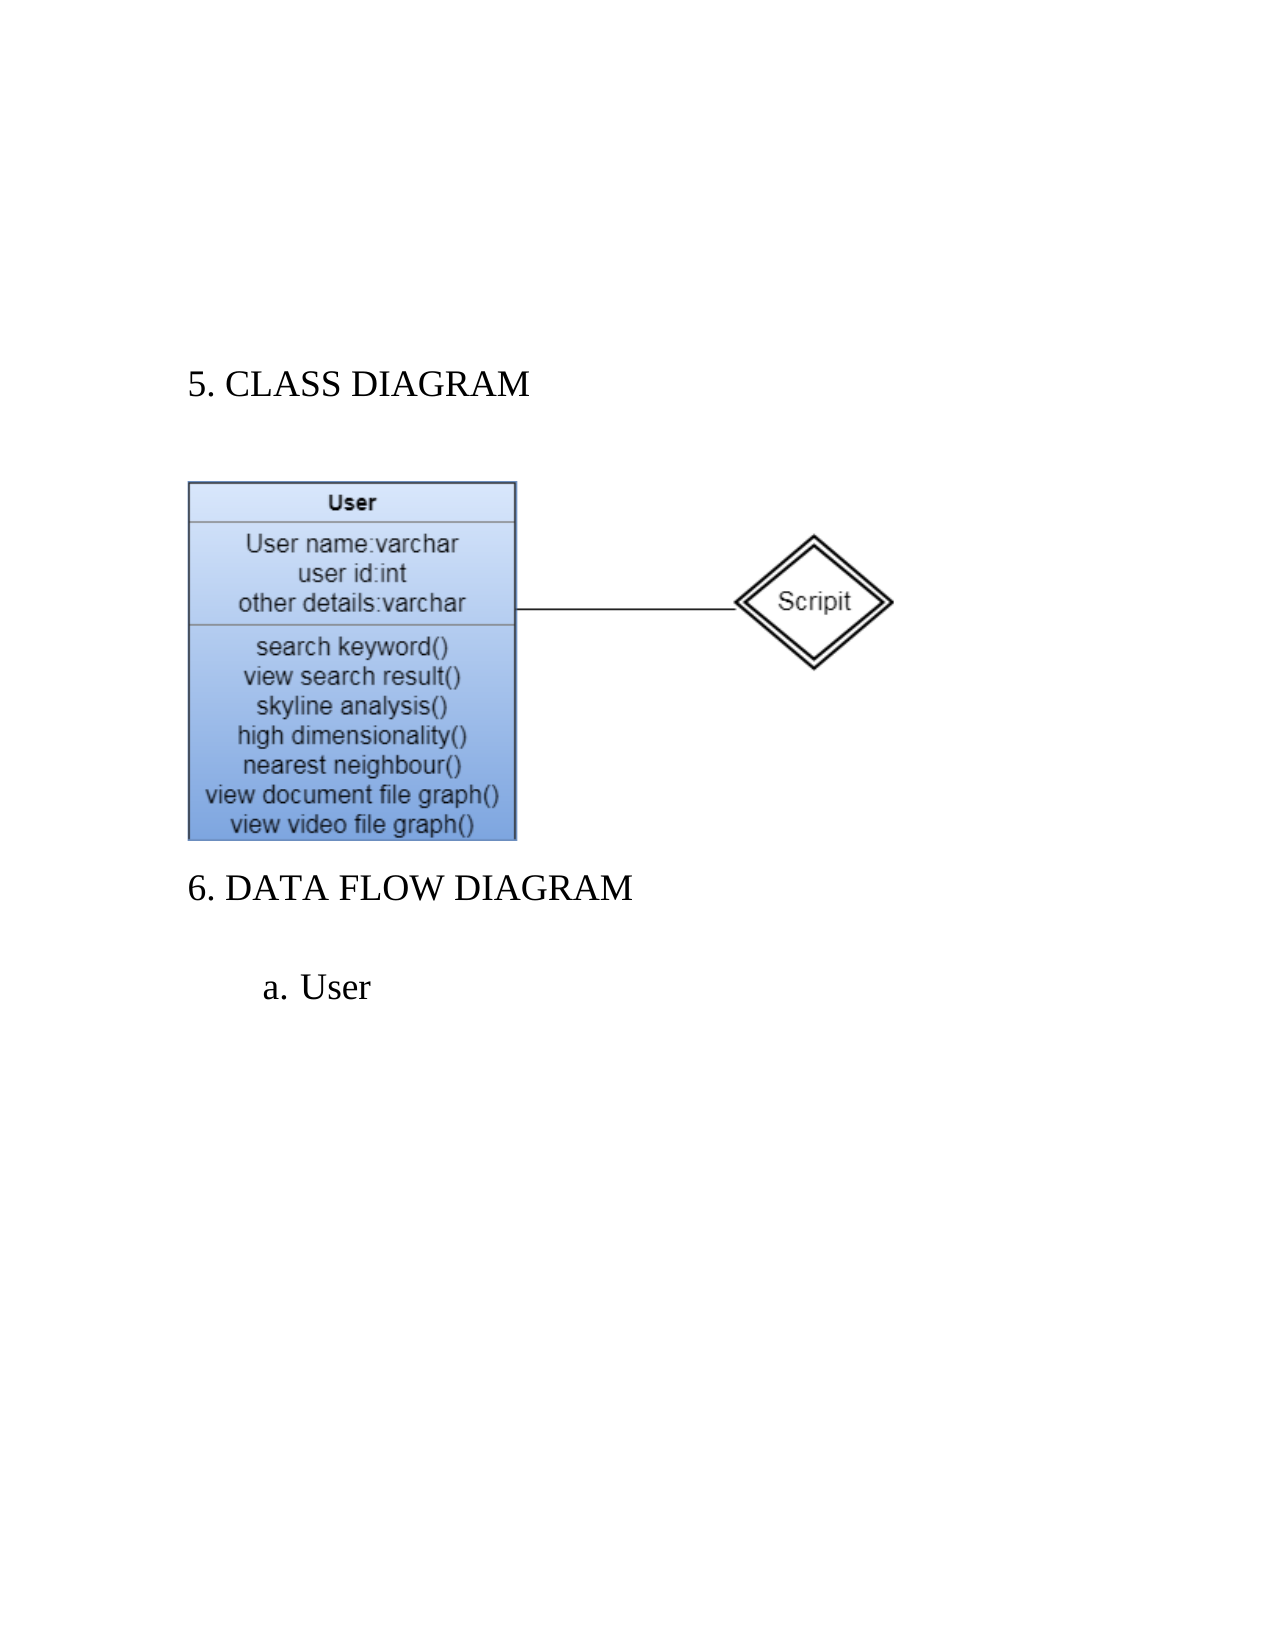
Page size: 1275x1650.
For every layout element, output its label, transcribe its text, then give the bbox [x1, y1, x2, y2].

list CLASS DIAGRAM [187, 361, 1125, 404]
picture [187, 481, 894, 841]
list User [262, 964, 1125, 1008]
list DATA FLOW DIAGRAM [187, 865, 1125, 908]
